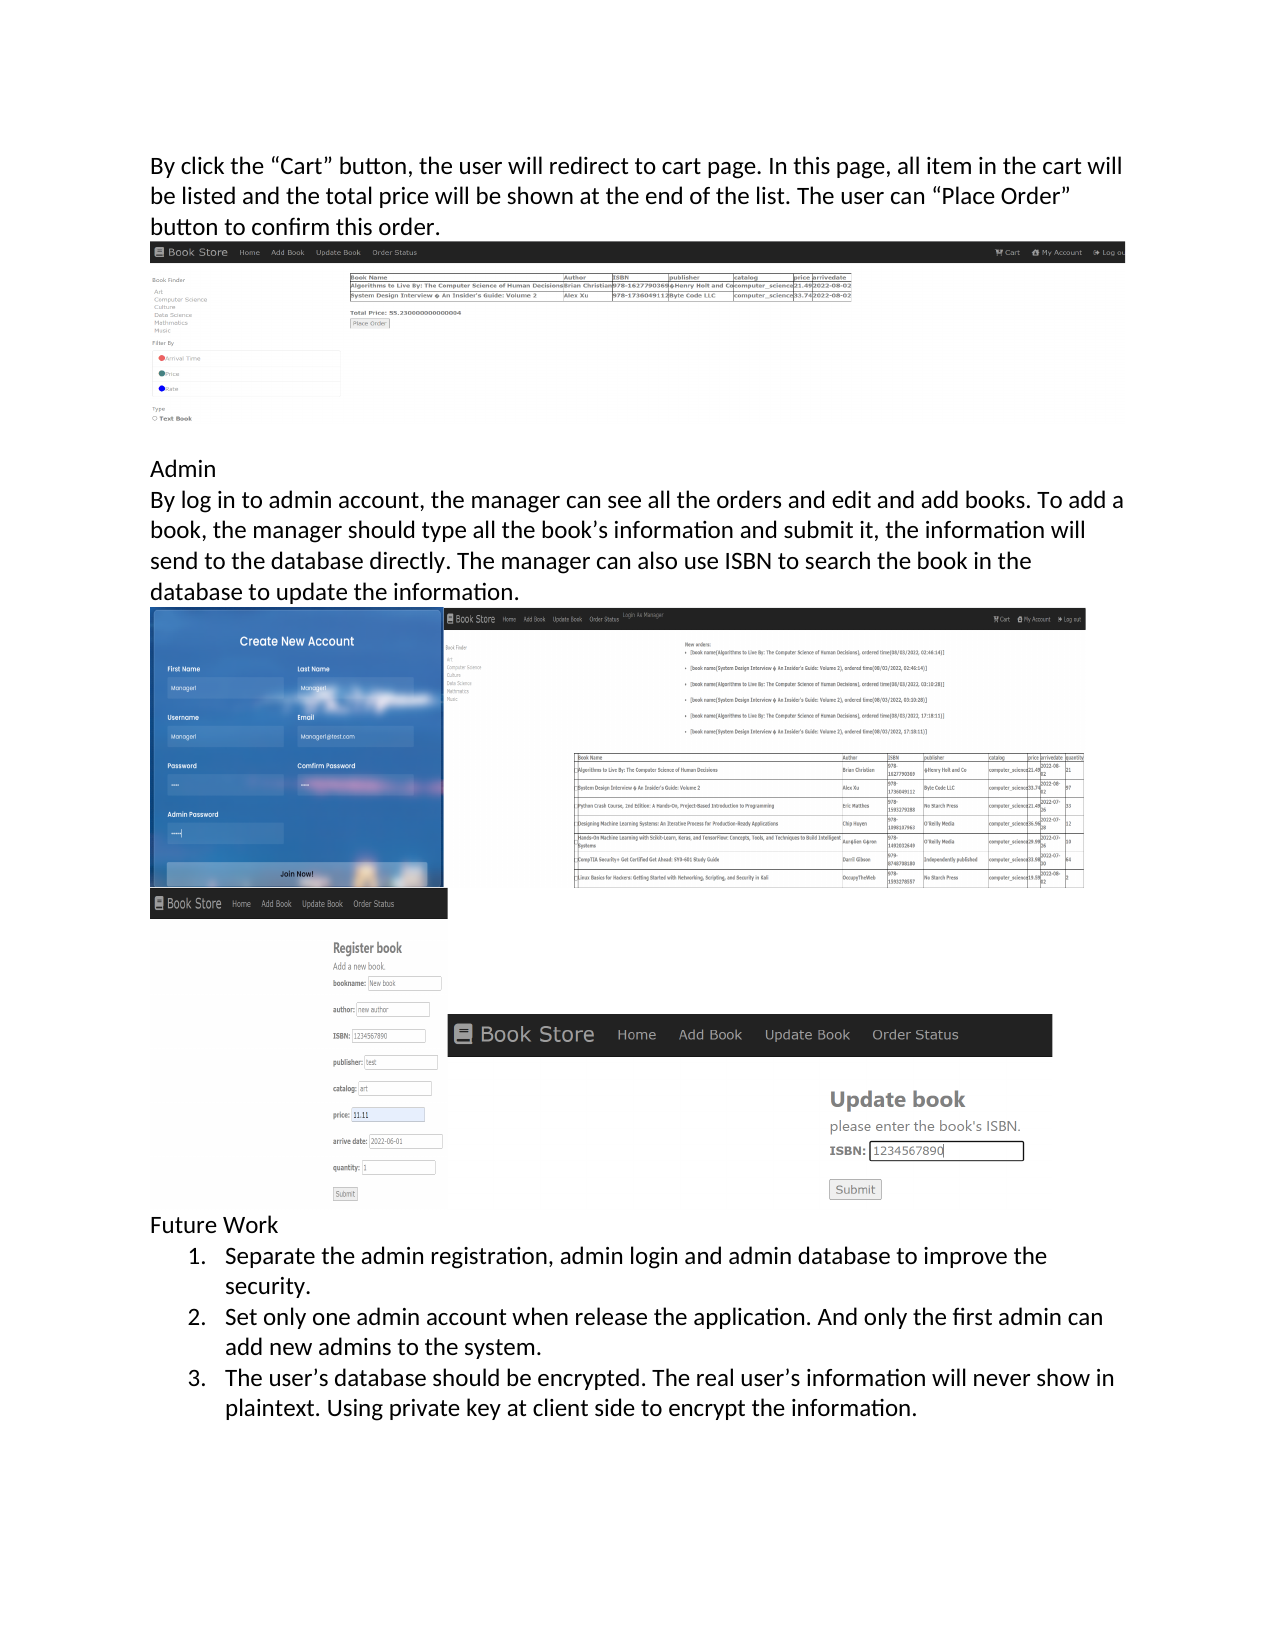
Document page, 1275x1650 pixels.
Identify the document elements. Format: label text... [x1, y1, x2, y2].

text By click the “Cart” button, the user will redirect to cart page. In this page, all item in the cart will be listed and the total price will be shown at the end of the list. The user can “Place Order” button to confirm this order. [150, 150, 1125, 241]
list Set only one admin account when release the application. And only the first admin can add new admins to the system. [187, 1301, 1125, 1362]
picture [150, 606, 1086, 1210]
list The user’s database should be encrypted. The real user’s information will never show in plaintext. Using private key at client side to encrypt the information. [187, 1362, 1125, 1423]
list Separate the admin registration, admin login and admin database to improve the security. [187, 1240, 1125, 1301]
text Admin [150, 454, 1125, 484]
text Future Work [150, 1209, 1125, 1240]
text By log in to admin account, the manager can see all the orders and edit and add books. To add a book, the manager should type all the book’s information and submit it, the information will send to the database directly. The manager can also use ISBN to search the book in the database to update the information. [150, 484, 1125, 606]
picture [150, 241, 1125, 424]
